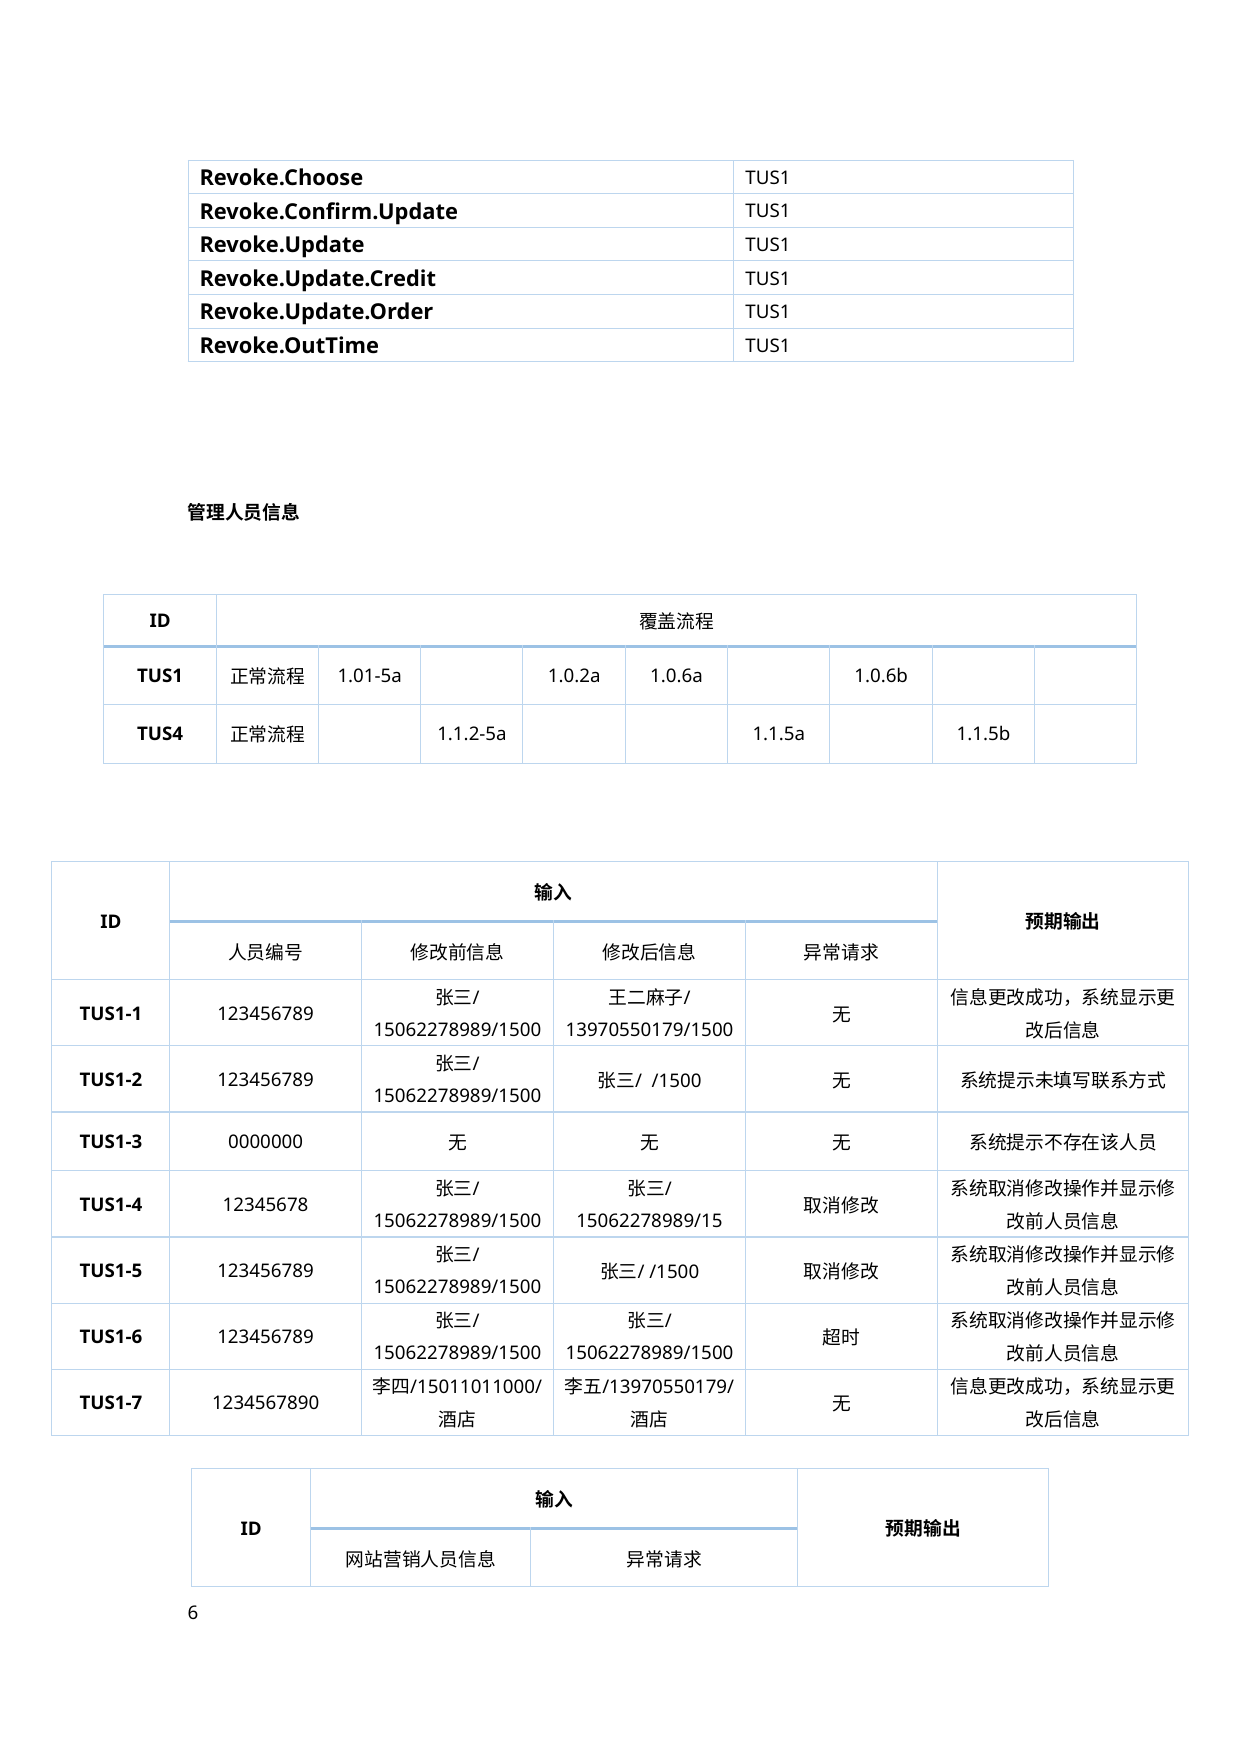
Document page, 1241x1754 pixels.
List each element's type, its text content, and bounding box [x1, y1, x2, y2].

table_cell 网站营销人员信息 [311, 1530, 530, 1586]
table_cell TUS1 [734, 161, 1073, 193]
table_cell Revoke.Update.Order [189, 295, 733, 327]
table_cell 1.01-5a [319, 648, 420, 703]
table_cell Revoke.Update.Credit [189, 261, 733, 294]
table_cell [830, 705, 932, 763]
table_cell 张三/15062278989/1500 [362, 1046, 553, 1111]
table_cell Revoke.Update [189, 228, 733, 260]
table_cell 张三/15062278989/15 [554, 1171, 745, 1236]
table_cell 信息更改成功，系统显示更改后信息 [938, 980, 1188, 1045]
table_cell 修改后信息 [554, 923, 745, 979]
table_cell 张三/ /1500 [554, 1046, 745, 1111]
table_cell 张三/15062278989/1500 [362, 1304, 553, 1368]
table_header 覆盖流程 [217, 595, 1136, 644]
table_cell Revoke.Choose [189, 161, 733, 193]
table_cell 1.0.2a [523, 648, 625, 703]
table_cell 0000000 [170, 1113, 361, 1170]
table_cell TUS1 [104, 648, 216, 703]
table_cell 李四/15011011000/酒店 [362, 1370, 553, 1434]
subtitle 管理人员信息 [187, 495, 1053, 527]
table_cell TUS1-7 [52, 1370, 169, 1434]
table_cell 123456789 [170, 1238, 361, 1302]
table_cell [523, 705, 625, 763]
table_cell 123456789 [170, 1046, 361, 1111]
table_header 预期输出 [798, 1469, 1048, 1586]
table_cell TUS1 [734, 295, 1073, 327]
table_cell 正常流程 [217, 648, 318, 703]
table_header ID [104, 595, 216, 644]
table_cell 系统取消修改操作并显示修改前人员信息 [938, 1171, 1188, 1236]
table_cell 张三/15062278989/1500 [554, 1304, 745, 1368]
table_cell Revoke.OutTime [189, 329, 733, 361]
table_cell TUS1 [734, 228, 1073, 260]
table_cell [933, 648, 1034, 703]
table_cell 正常流程 [217, 705, 318, 763]
table_cell 张三/15062278989/1500 [362, 1238, 553, 1302]
table_cell 取消修改 [746, 1171, 937, 1236]
table_cell 修改前信息 [362, 923, 553, 979]
table_cell TUS1-1 [52, 980, 169, 1045]
table_cell 王二麻子/13970550179/1500 [554, 980, 745, 1045]
table_cell 系统提示不存在该人员 [938, 1113, 1188, 1170]
table_cell 123456789 [170, 980, 361, 1045]
table_cell 取消修改 [746, 1238, 937, 1302]
table_cell TUS1-6 [52, 1304, 169, 1368]
table_cell 1.1.5b [933, 705, 1034, 763]
table_cell 无 [362, 1113, 553, 1170]
table_cell TUS1 [734, 261, 1073, 294]
table_cell 张三/ /1500 [554, 1238, 745, 1302]
table_cell 异常请求 [531, 1530, 797, 1586]
table_cell 张三/15062278989/1500 [362, 1171, 553, 1236]
table_cell 超时 [746, 1304, 937, 1368]
table_cell 无 [746, 980, 937, 1045]
table_cell [728, 648, 829, 703]
table_cell TUS4 [104, 705, 216, 763]
table_header 输入 [170, 862, 937, 920]
table_cell 无 [554, 1113, 745, 1170]
table_header ID [192, 1469, 310, 1586]
table_cell 李五/13970550179/酒店 [554, 1370, 745, 1434]
table_cell 无 [746, 1113, 937, 1170]
table_cell TUS1 [734, 194, 1073, 227]
table_cell TUS1-4 [52, 1171, 169, 1236]
table_cell 系统提示未填写联系方式 [938, 1046, 1188, 1111]
table_cell 1.1.2-5a [421, 705, 522, 763]
table_cell TUS1-2 [52, 1046, 169, 1111]
table_cell 系统取消修改操作并显示修改前人员信息 [938, 1304, 1188, 1368]
table_cell [1035, 705, 1136, 763]
table_header ID [52, 862, 169, 979]
table_cell 信息更改成功，系统显示更改后信息 [938, 1370, 1188, 1434]
table_cell 人员编号 [170, 923, 361, 979]
table_cell TUS1-3 [52, 1113, 169, 1170]
table_cell 1.0.6b [830, 648, 932, 703]
table_cell TUS1 [734, 329, 1073, 361]
table_cell 系统取消修改操作并显示修改前人员信息 [938, 1238, 1188, 1302]
table_header 预期输出 [938, 862, 1188, 979]
table_cell Revoke.Confirm.Update [189, 194, 733, 227]
table_cell [421, 648, 522, 703]
table_header 输入 [311, 1469, 797, 1527]
table_cell 123456789 [170, 1304, 361, 1368]
table_cell [319, 705, 420, 763]
table_cell 1234567890 [170, 1370, 361, 1434]
table_cell 张三/15062278989/1500 [362, 980, 553, 1045]
table_cell [626, 705, 727, 763]
table_cell 12345678 [170, 1171, 361, 1236]
table_cell TUS1-5 [52, 1238, 169, 1302]
table_cell [1035, 648, 1136, 703]
table_cell 无 [746, 1370, 937, 1434]
table_cell 异常请求 [746, 923, 937, 979]
table_cell 1.1.5a [728, 705, 829, 763]
table_cell 1.0.6a [626, 648, 727, 703]
table_cell 无 [746, 1046, 937, 1111]
